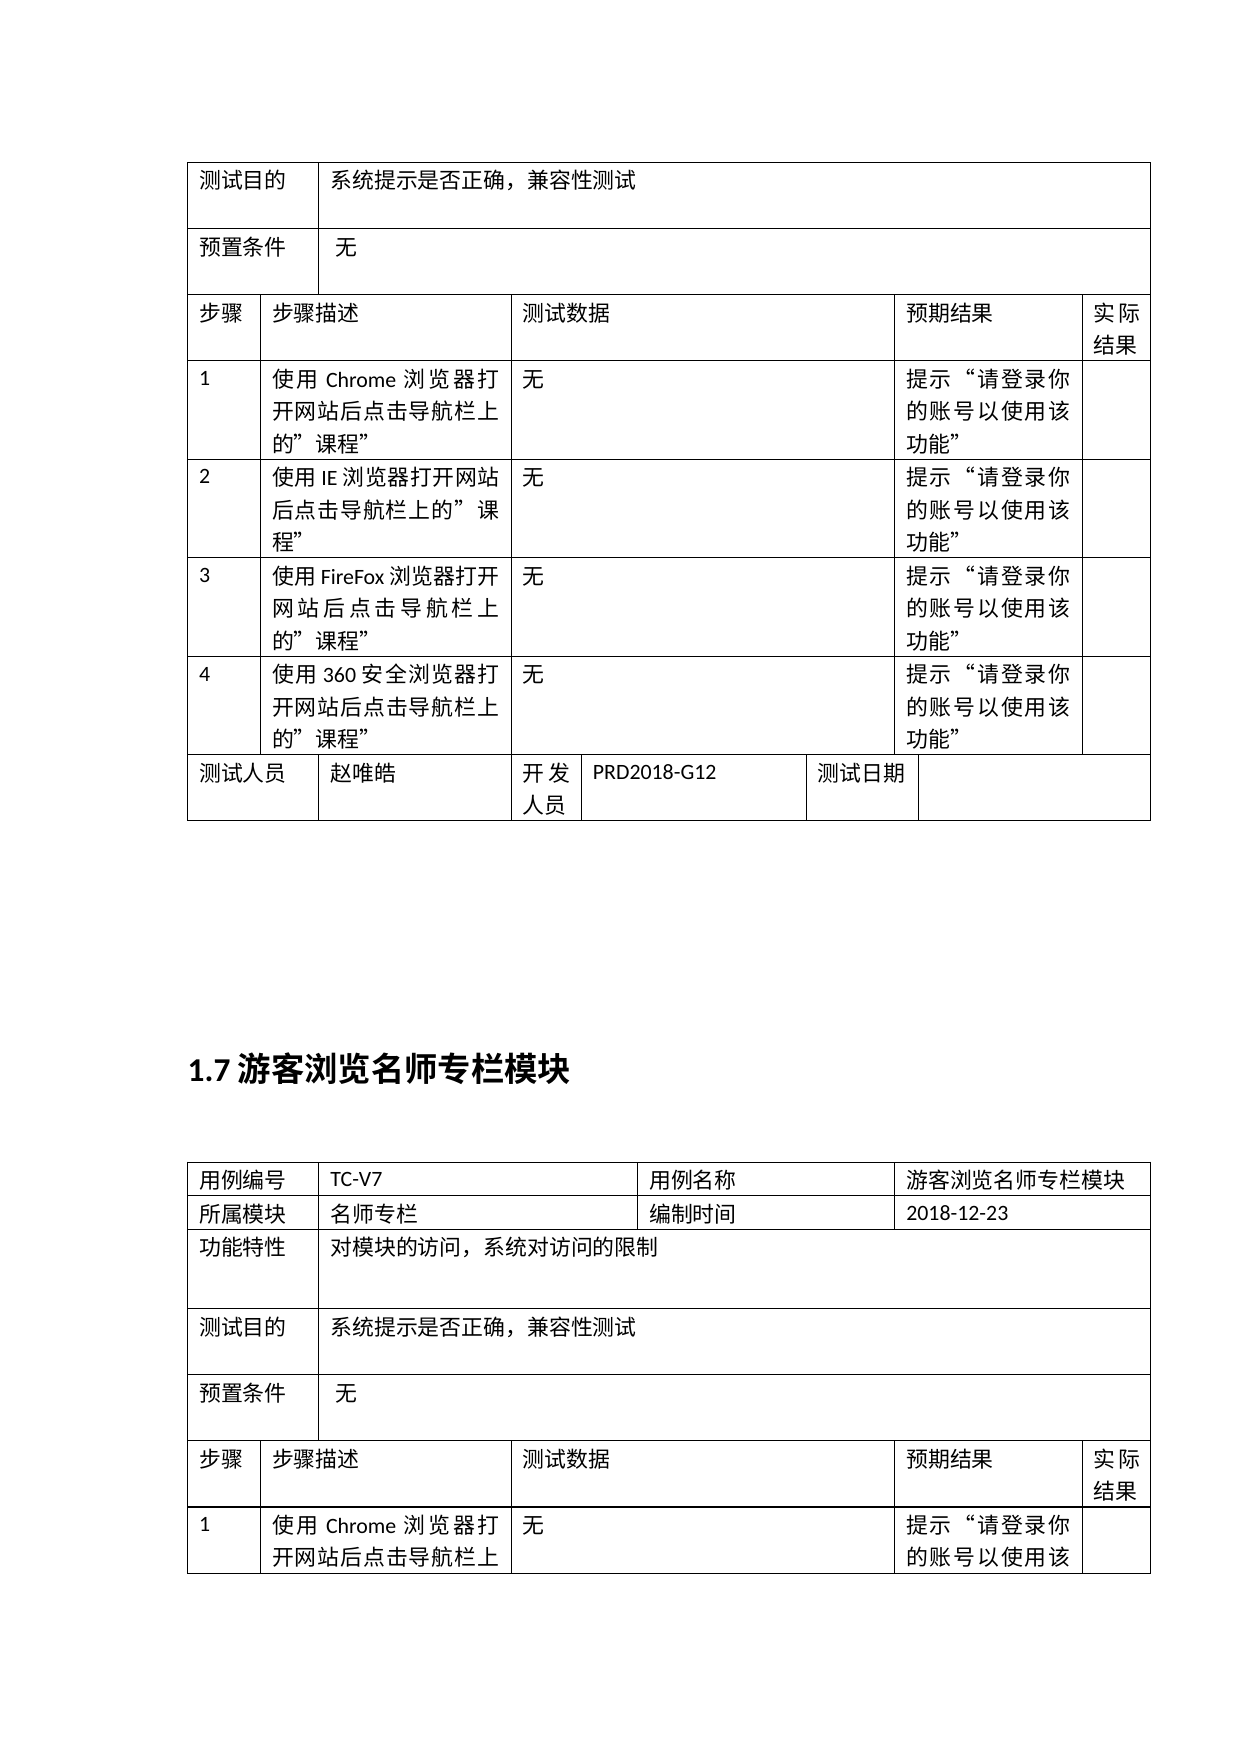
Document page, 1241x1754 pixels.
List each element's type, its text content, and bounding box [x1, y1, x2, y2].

table_cell 预期结果 [895, 1441, 1082, 1506]
table_cell 功能特性 [188, 1230, 318, 1308]
table_cell 使用Chrome浏览器打开网站后点击导航栏上的”课程” [261, 361, 511, 459]
table_cell 测试数据 [512, 295, 894, 360]
table_cell 无 [512, 460, 894, 557]
table_cell 4 [188, 657, 260, 754]
table_cell 预置条件 [188, 1375, 318, 1440]
table_cell 提示“请登录你的账号以使用该功能” [895, 657, 1082, 754]
table_cell 无 [512, 657, 894, 754]
table_cell 3 [188, 558, 260, 656]
table_cell [1083, 558, 1150, 656]
table_cell 使用FireFox浏览器打开网站后点击导航栏上的”课程” [261, 558, 511, 656]
table_cell 预期结果 [895, 295, 1082, 360]
table_cell 无 [512, 558, 894, 656]
table_header 游客浏览名师专栏模块 [895, 1163, 1150, 1195]
table_cell 无 [319, 229, 1150, 294]
table_cell 测试目的 [188, 1309, 318, 1374]
table_cell 编制时间 [638, 1196, 894, 1229]
table_cell 系统提示是否正确，兼容性测试 [319, 163, 1150, 228]
table_cell 所属模块 [188, 1196, 318, 1229]
table_cell 使用360安全浏览器打开网站后点击导航栏上的”课程” [261, 657, 511, 754]
table_cell 测试日期 [807, 755, 918, 820]
table_cell 提示“请登录你的账号以使用该功能” [895, 460, 1082, 557]
table_cell 步骤描述 [261, 295, 511, 360]
table_cell 2018-12-23 [895, 1196, 1150, 1229]
table_cell 提示“请登录你的账号以使用该功能” [895, 361, 1082, 459]
table_header 用例名称 [638, 1163, 894, 1195]
table_cell 提示“请登录你的账号以使用该功能” [895, 558, 1082, 656]
table_cell 无 [319, 1375, 1150, 1440]
table_header TC-V7 [319, 1163, 637, 1195]
table_cell PRD2018-G12 [582, 755, 806, 820]
table_cell 名师专栏 [319, 1196, 637, 1229]
table_cell [1083, 1508, 1150, 1572]
table_cell 测试数据 [512, 1441, 894, 1506]
table_cell 实际结果 [1083, 295, 1150, 360]
table_cell 测试目的 [188, 163, 318, 228]
table_cell 实际结果 [1083, 1441, 1150, 1506]
table_cell 赵唯皓 [319, 755, 511, 820]
table_cell 无 [512, 361, 894, 459]
table_cell 1 [188, 1508, 260, 1572]
table_cell 系统提示是否正确，兼容性测试 [319, 1309, 1150, 1374]
table_cell 步骤 [188, 295, 260, 360]
table_cell 开发人员 [512, 755, 581, 820]
table_cell 预置条件 [188, 229, 318, 294]
table_cell 提示“请登录你的账号以使用该功能” [895, 1508, 1082, 1572]
table_cell 2 [188, 460, 260, 557]
table_cell 对模块的访问，系统对访问的限制 [319, 1230, 1150, 1308]
table_cell 1 [188, 361, 260, 459]
subtitle 1.7 游客浏览名师专栏模块 [187, 1035, 1053, 1100]
table_cell 使用IE浏览器打开网站后点击导航栏上的”课程” [261, 460, 511, 557]
table_cell 无 [512, 1508, 894, 1572]
table_cell [919, 755, 1150, 820]
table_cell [261, 1508, 511, 1572]
table_cell [1083, 460, 1150, 557]
table_cell [1083, 361, 1150, 459]
table_cell 步骤描述 [261, 1441, 511, 1506]
table_cell 测试人员 [188, 755, 318, 820]
table_header 用例编号 [188, 1163, 318, 1195]
table_cell 步骤 [188, 1441, 260, 1506]
table_cell [1083, 657, 1150, 754]
